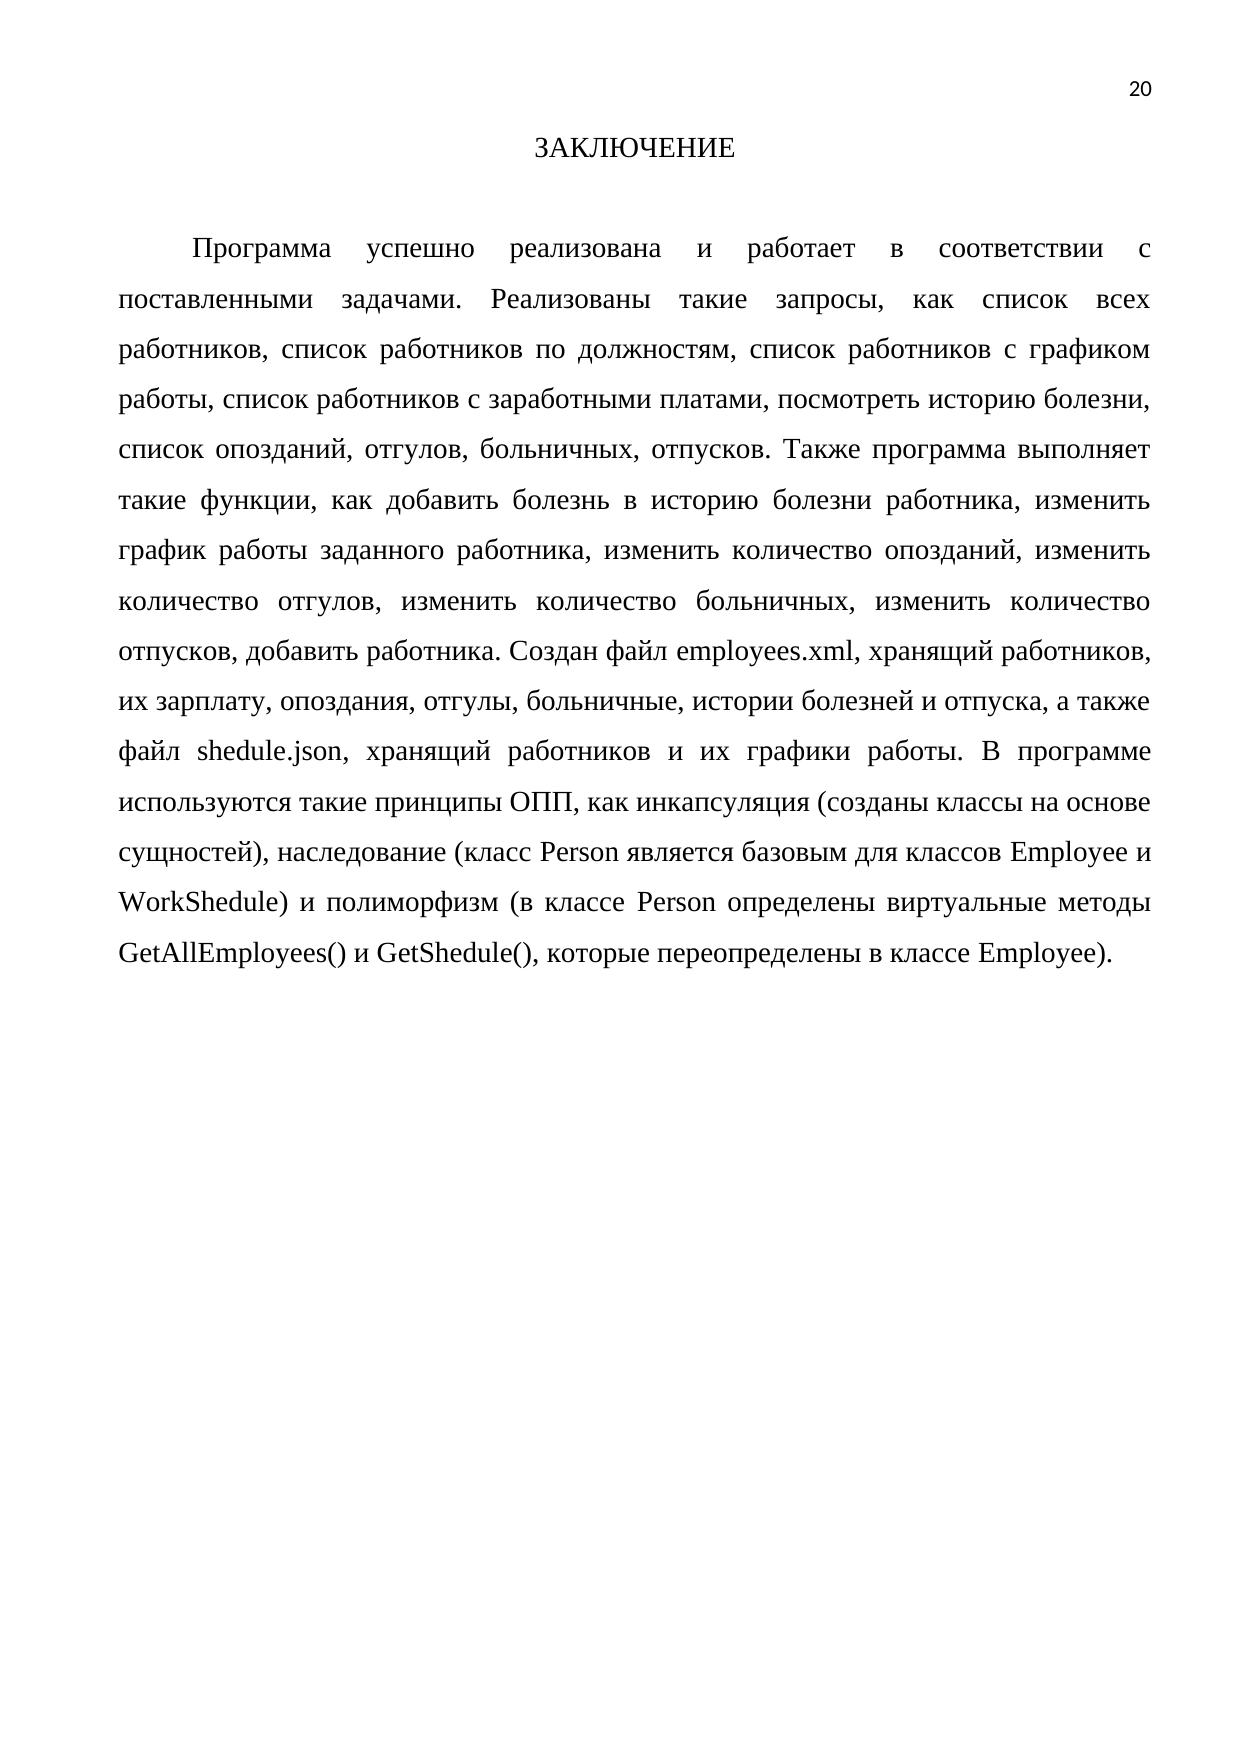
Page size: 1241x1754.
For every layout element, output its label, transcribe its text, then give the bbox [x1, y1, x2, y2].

subtitle ЗАКЛЮЧЕНИЕ [118, 130, 1152, 163]
text Программа успешно реализована и работает в соответствии с поставленными задачами. Реализованы такие запросы, как список всех работников, список работников по должностям, список работников с графиком работы, список работников с заработными платами, посмотреть историю болезни, список опозданий, отгулов, больничных, отпусков. Также программа выполняет такие функции, как добавить болезнь в историю болезни работника, изменить график работы заданного работника, изменить количество опозданий, изменить количество отгулов, изменить количество больничных, изменить количество отпусков, добавить работника. Создан файл employees.xml, хранящий работников, их зарплату, опоздания, отгулы, больничные, истории болезней и отпуска, а также файл shedule.json, хранящий работников и их графики работы. В программе используются такие принципы ОПП, как инкапсуляция (созданы классы на основе сущностей), наследование (класс Person является базовым для классов Employee и WorkShedule) и полиморфизм (в классе Person определены виртуальные методы GetAllEmployees() и GetShedule(), которые переопределены в классе Employee). [118, 230, 1152, 968]
